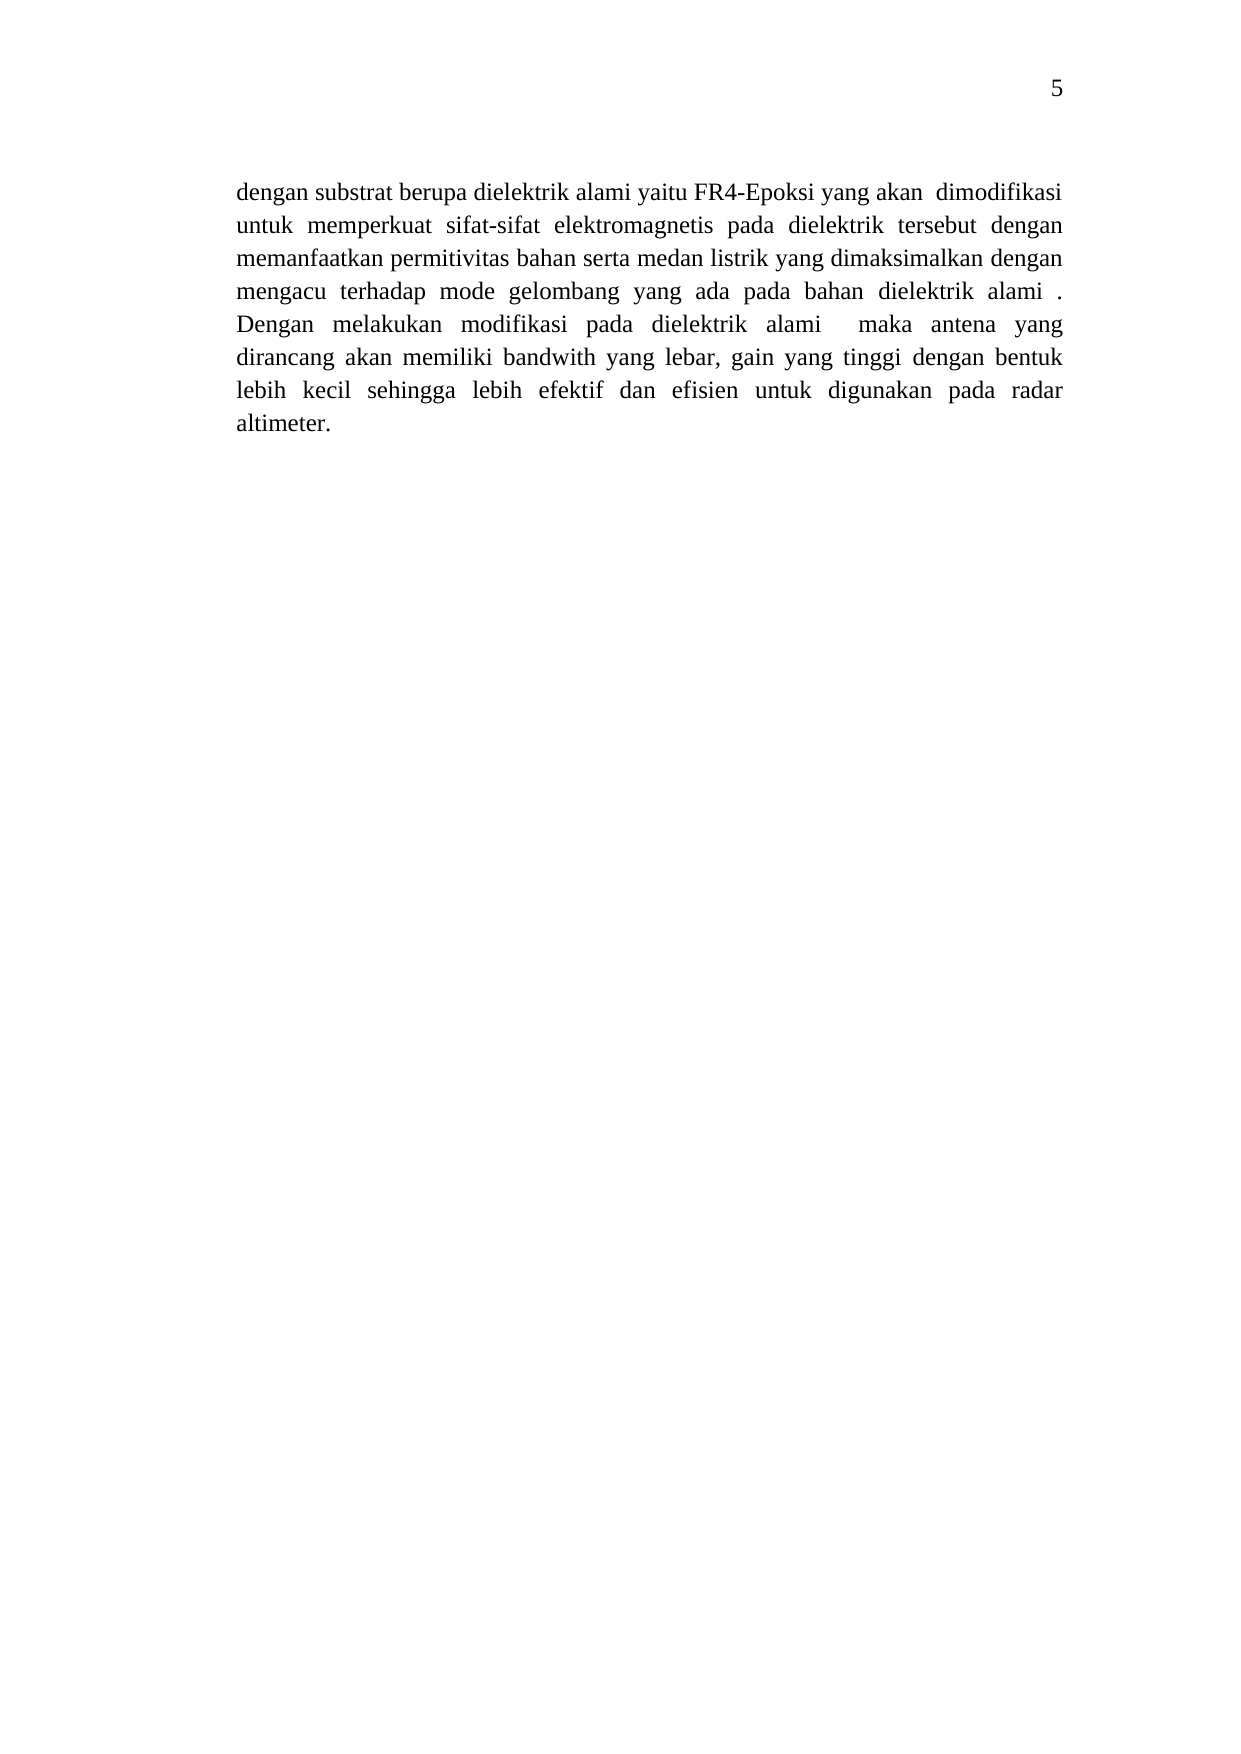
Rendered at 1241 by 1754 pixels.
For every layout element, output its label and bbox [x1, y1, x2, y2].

text [236, 177, 1063, 437]
